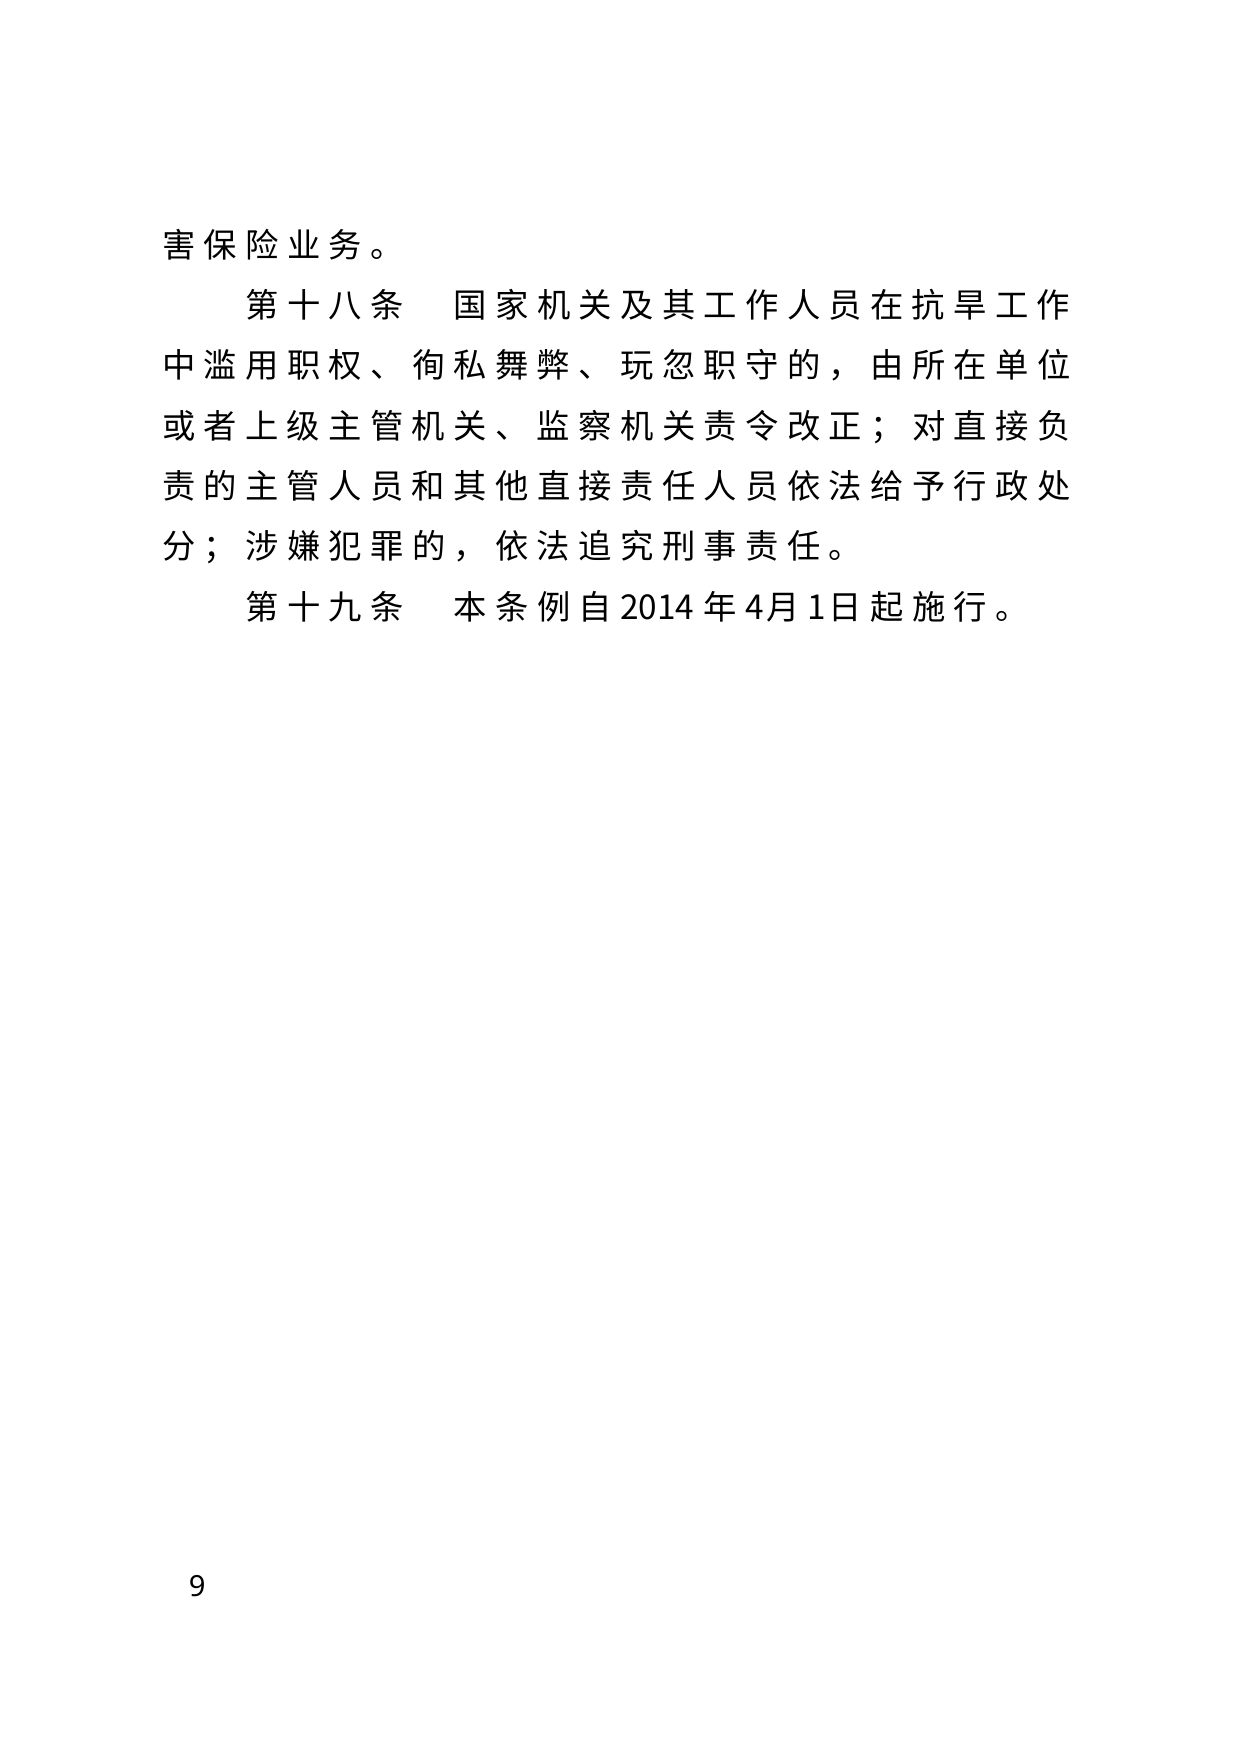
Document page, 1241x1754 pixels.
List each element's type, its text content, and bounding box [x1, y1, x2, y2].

text 第十九条 本条例自2014年4月1日起施行。 [162, 574, 1078, 635]
text 第十八条 国家机关及其工作人员在抗旱工作中滥用职权、徇私舞弊、玩忽职守的，由所在单位或者上级主管机关、监察机关责令改正；对直接负责的主管人员和其他直接责任人员依法给予行政处分；涉嫌犯罪的，依法追究刑事责任。 [162, 273, 1078, 574]
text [162, 213, 1078, 273]
